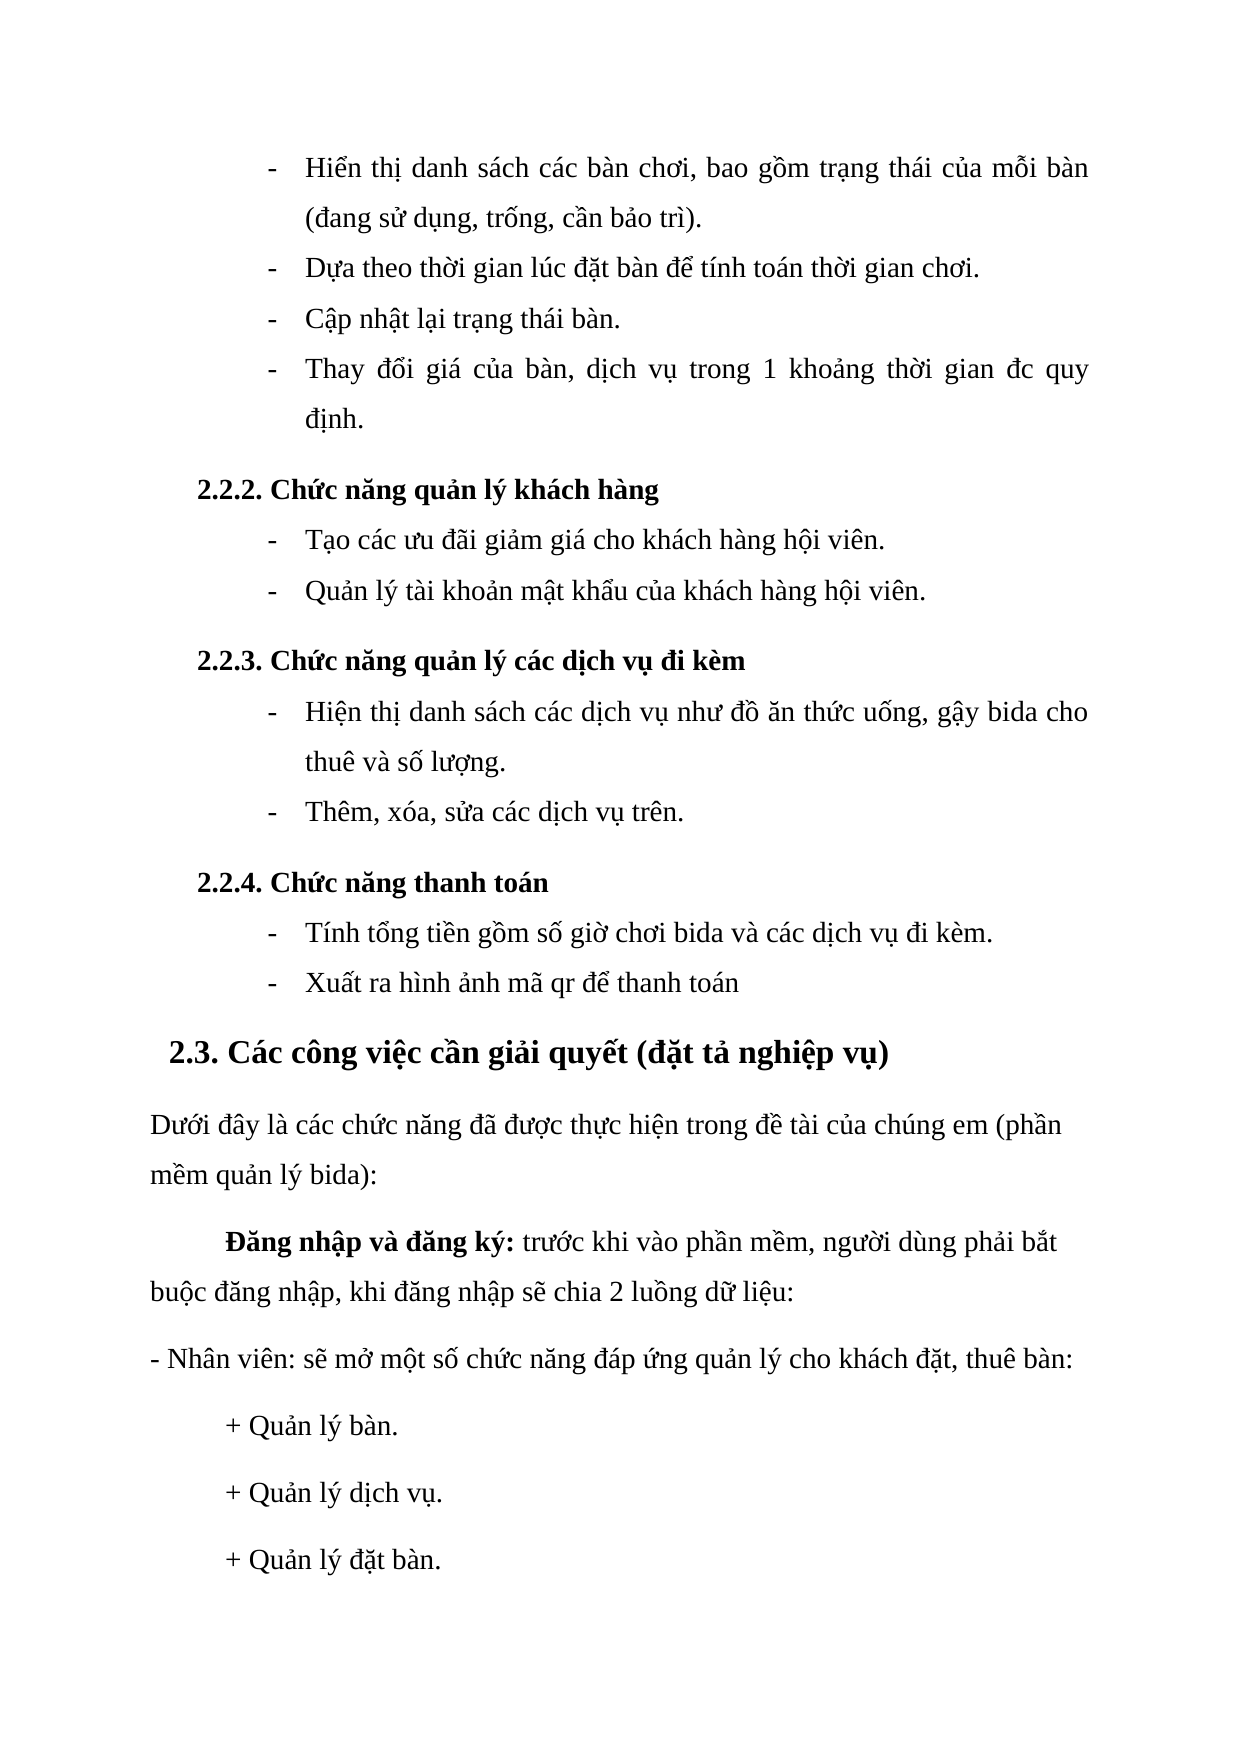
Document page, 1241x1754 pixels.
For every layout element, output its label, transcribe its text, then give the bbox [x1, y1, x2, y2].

list Tính tổng tiền gồm số giờ chơi bida và các dịch vụ đi kèm. [267, 915, 1090, 949]
list Dựa theo thời gian lúc đặt bàn để tính toán thời gian chơi. [267, 251, 1090, 284]
text + Quản lý đặt bàn. [150, 1542, 1090, 1576]
text 2.2.4. Chức năng thanh toán [197, 865, 1090, 899]
list Cập nhật lại trạng thái bàn. [267, 301, 1090, 334]
text 2.2.2. Chức năng quản lý khách hàng [197, 472, 1090, 506]
text Đăng nhập và đăng ký: trước khi vào phần mềm, người dùng phải bắt buộc đăng nhập, khi đăng nhập sẽ chia 2 luồng dữ liệu: [150, 1224, 1090, 1308]
list Quản lý tài khoản mật khẩu của khách hàng hội viên. [267, 573, 1090, 606]
text 2.3. Các công việc cần giải quyết (đặt tả nghiệp vụ) [150, 1033, 1090, 1071]
list Hiện thị danh sách các dịch vụ như đồ ăn thức uống, gậy bida cho thuê và số lượng. [267, 694, 1090, 778]
text + Quản lý dịch vụ. [150, 1475, 1090, 1509]
list Thay đổi giá của bàn, dịch vụ trong 1 khoảng thời gian đc quy định. [267, 351, 1090, 435]
list Thêm, xóa, sửa các dịch vụ trên. [267, 794, 1090, 828]
list Hiển thị danh sách các bàn chơi, bao gồm trạng thái của mỗi bàn (đang sử dụng, trống, cần bảo trì). [267, 150, 1090, 234]
text + Quản lý bàn. [150, 1408, 1090, 1442]
list Xuất ra hình ảnh mã qr để thanh toán [267, 966, 1090, 999]
text - Nhân viên: sẽ mở một số chức năng đáp ứng quản lý cho khách đặt, thuê bàn: [150, 1341, 1090, 1375]
list Tạo các ưu đãi giảm giá cho khách hàng hội viên. [267, 522, 1090, 556]
text 2.2.3. Chức năng quản lý các dịch vụ đi kèm [197, 643, 1090, 677]
text Dưới đây là các chức năng đã được thực hiện trong đề tài của chúng em (phần mềm quản lý bida): [150, 1107, 1090, 1191]
